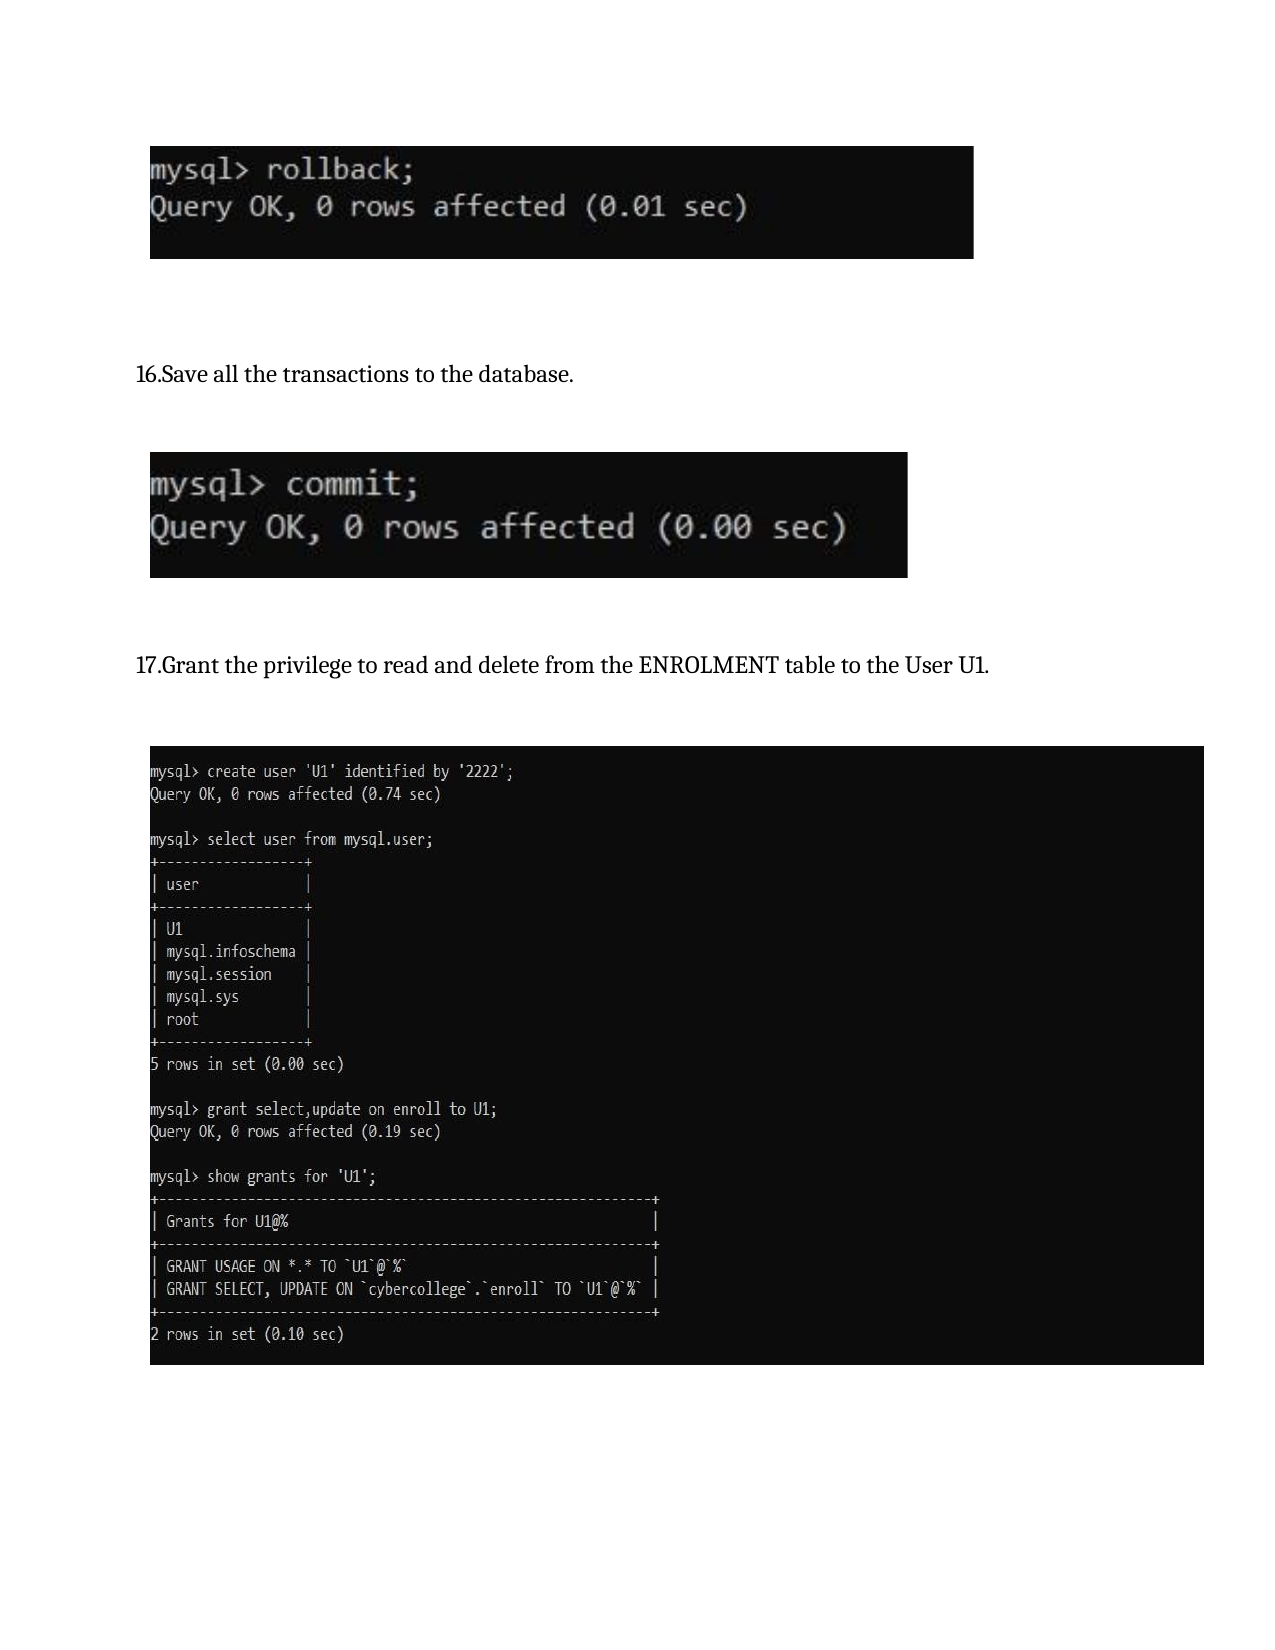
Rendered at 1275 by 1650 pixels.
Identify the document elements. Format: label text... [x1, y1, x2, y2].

text 16.Save all the transactions to the database. [136, 360, 1272, 389]
picture [150, 146, 974, 259]
picture [150, 452, 908, 578]
text 17.Grant the privilege to read and delete from the ENROLMENT table to the User U1. [136, 651, 1272, 679]
picture [150, 746, 1204, 1365]
